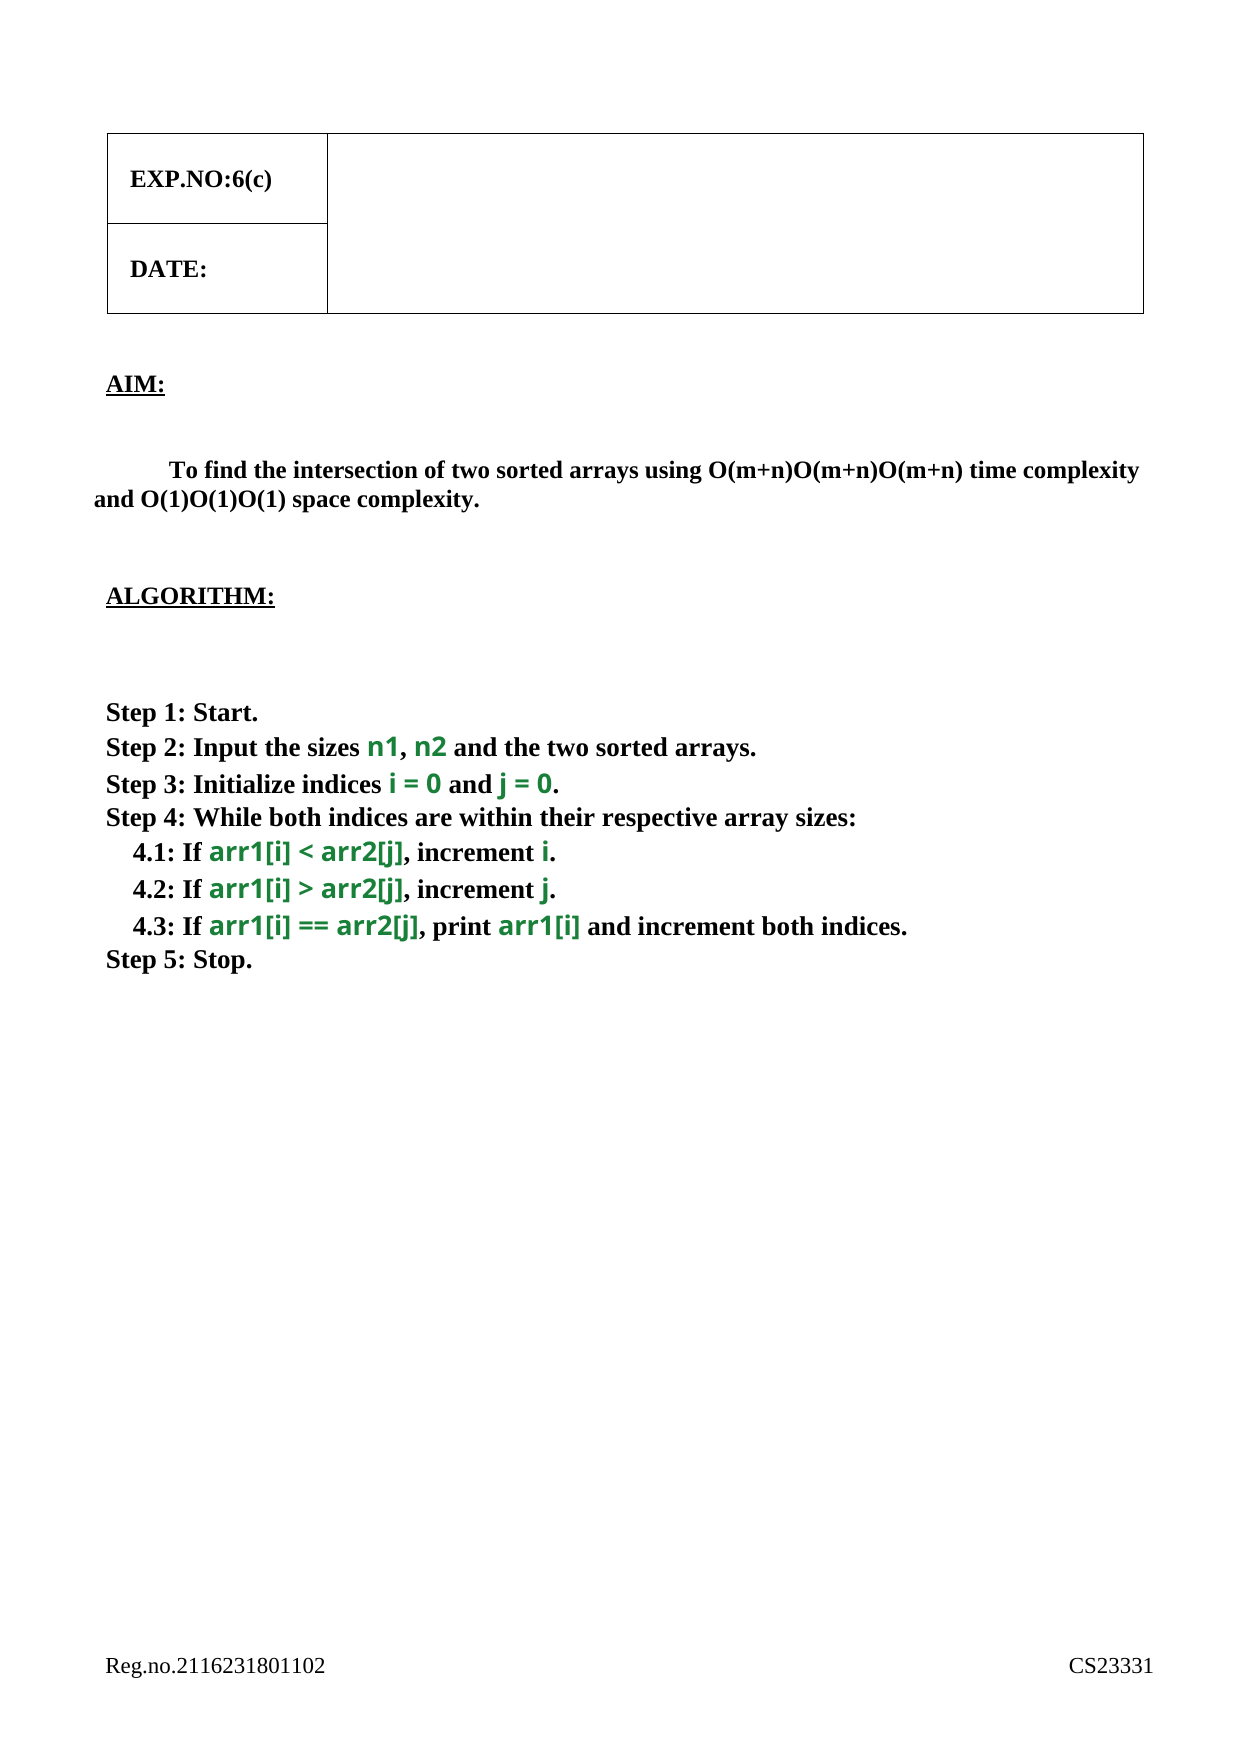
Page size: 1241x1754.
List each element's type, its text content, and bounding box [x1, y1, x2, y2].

table_cell DATE: [108, 224, 327, 313]
text Step 1: Start. [106, 696, 1155, 727]
text Step 2: Input the sizes n1, n2 and the two sorted arrays. [106, 727, 1155, 764]
text AIM: [106, 369, 1155, 398]
text 4.2: If arr1[i] > arr2[j], increment j. [106, 869, 1155, 906]
text 4.3: If arr1[i] == arr2[j], print arr1[i] and increment both indices. [106, 906, 1155, 943]
table_header [328, 134, 1143, 313]
text To find the intersection of two sorted arrays using O(m+n)O(m+n)O(m+n) time complexity and O(1)O(1)O(1) space complexity. [94, 456, 1155, 513]
text Step 4: While both indices are within their respective array sizes: [106, 801, 1155, 832]
text ALGORITHM: [106, 581, 1155, 610]
text Step 3: Initialize indices i = 0 and j = 0. [106, 764, 1155, 801]
text Step 5: Stop. [106, 943, 1155, 974]
text 4.1: If arr1[i] < arr2[j], increment i. [106, 832, 1155, 869]
table_header EXP.NO:6(c) [108, 134, 327, 223]
